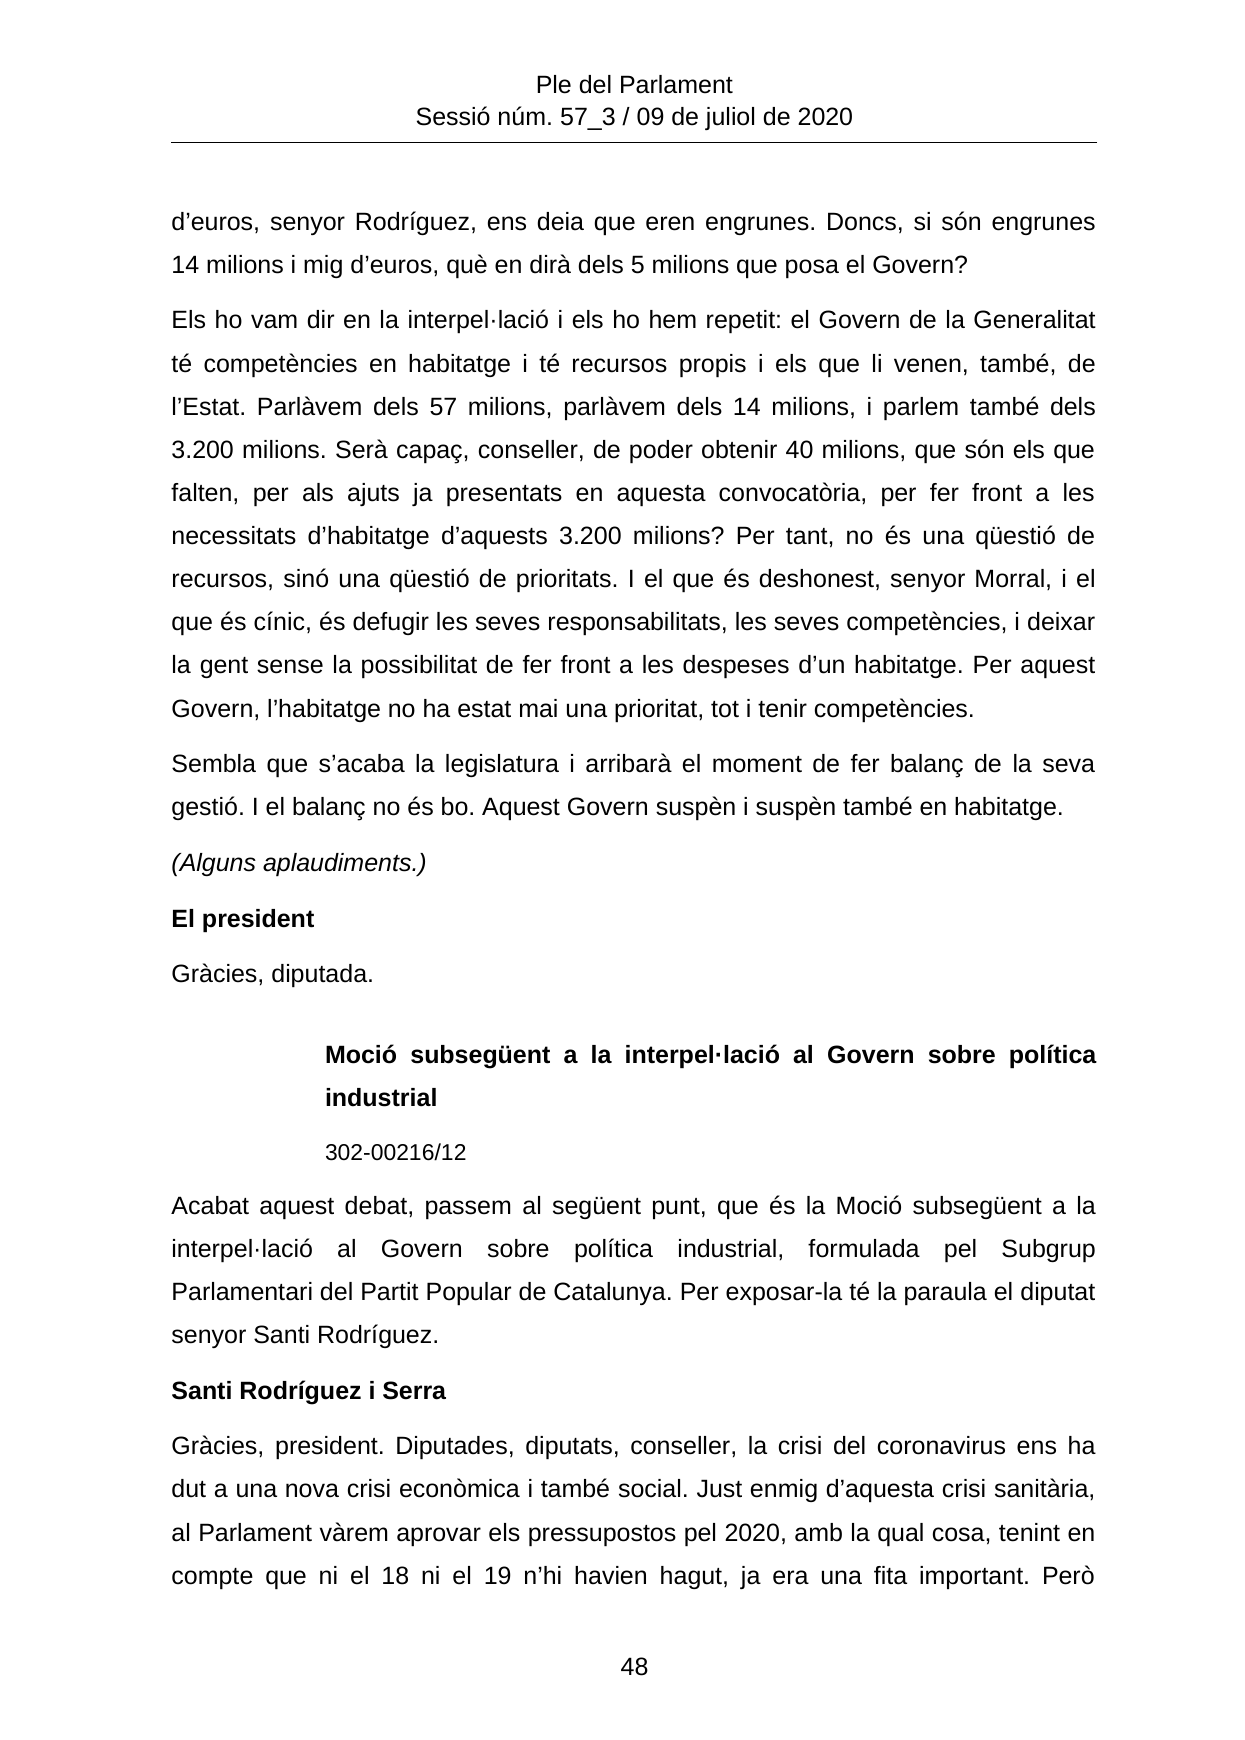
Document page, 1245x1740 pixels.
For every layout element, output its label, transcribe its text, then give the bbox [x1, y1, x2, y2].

text (Alguns aplaudiments.) [171, 848, 1097, 877]
text Moció subsegüent a la interpel·lació al Govern sobre política industrial [325, 1040, 1097, 1112]
text Acabat aquest debat, passem al següent punt, que és la Moció subsegüent a la interpel·lació al Govern sobre política industrial, formulada pel Subgrup Parlamentari del Partit Popular de Catalunya. Per exposar-la té la paraula el diputat senyor Santi Rodríguez. [171, 1191, 1097, 1349]
text Els ho vam dir en la interpel·lació i els ho hem repetit: el Govern de la Generalitat té competències en habitatge i té recursos propis i els que li venen, també, de l’Estat. Parlàvem dels 57 milions, parlàvem dels 14 milions, i parlem també dels 3.200 milions. Serà capaç, conseller, de poder obtenir 40 milions, que són els que falten, per als ajuts ja presentats en aquesta convocatòria, per fer front a les necessitats d’habitatge d’aquests 3.200 milions? Per tant, no és una qüestió de recursos, sinó una qüestió de prioritats. I el que és deshonest, senyor Morral, i el que és cínic, és defugir les seves responsabilitats, les seves competències, i deixar la gent sense la possibilitat de fer front a les despeses d’un habitatge. Per aquest Govern, l’habitatge no ha estat mai una prioritat, tot i tenir competències. [171, 306, 1097, 722]
text 302-00216/12 [325, 1139, 1097, 1165]
text Sembla que s’acaba la legislatura i arribarà el moment de fer balanç de la seva gestió. I el balanç no és bo. Aquest Govern suspèn i suspèn també en habitatge. [171, 749, 1097, 821]
text El president [171, 904, 1097, 932]
text Santi Rodríguez i Serra [171, 1376, 1097, 1404]
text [171, 207, 1097, 279]
text Gràcies, diputada. [171, 959, 1097, 988]
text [171, 1431, 1097, 1589]
